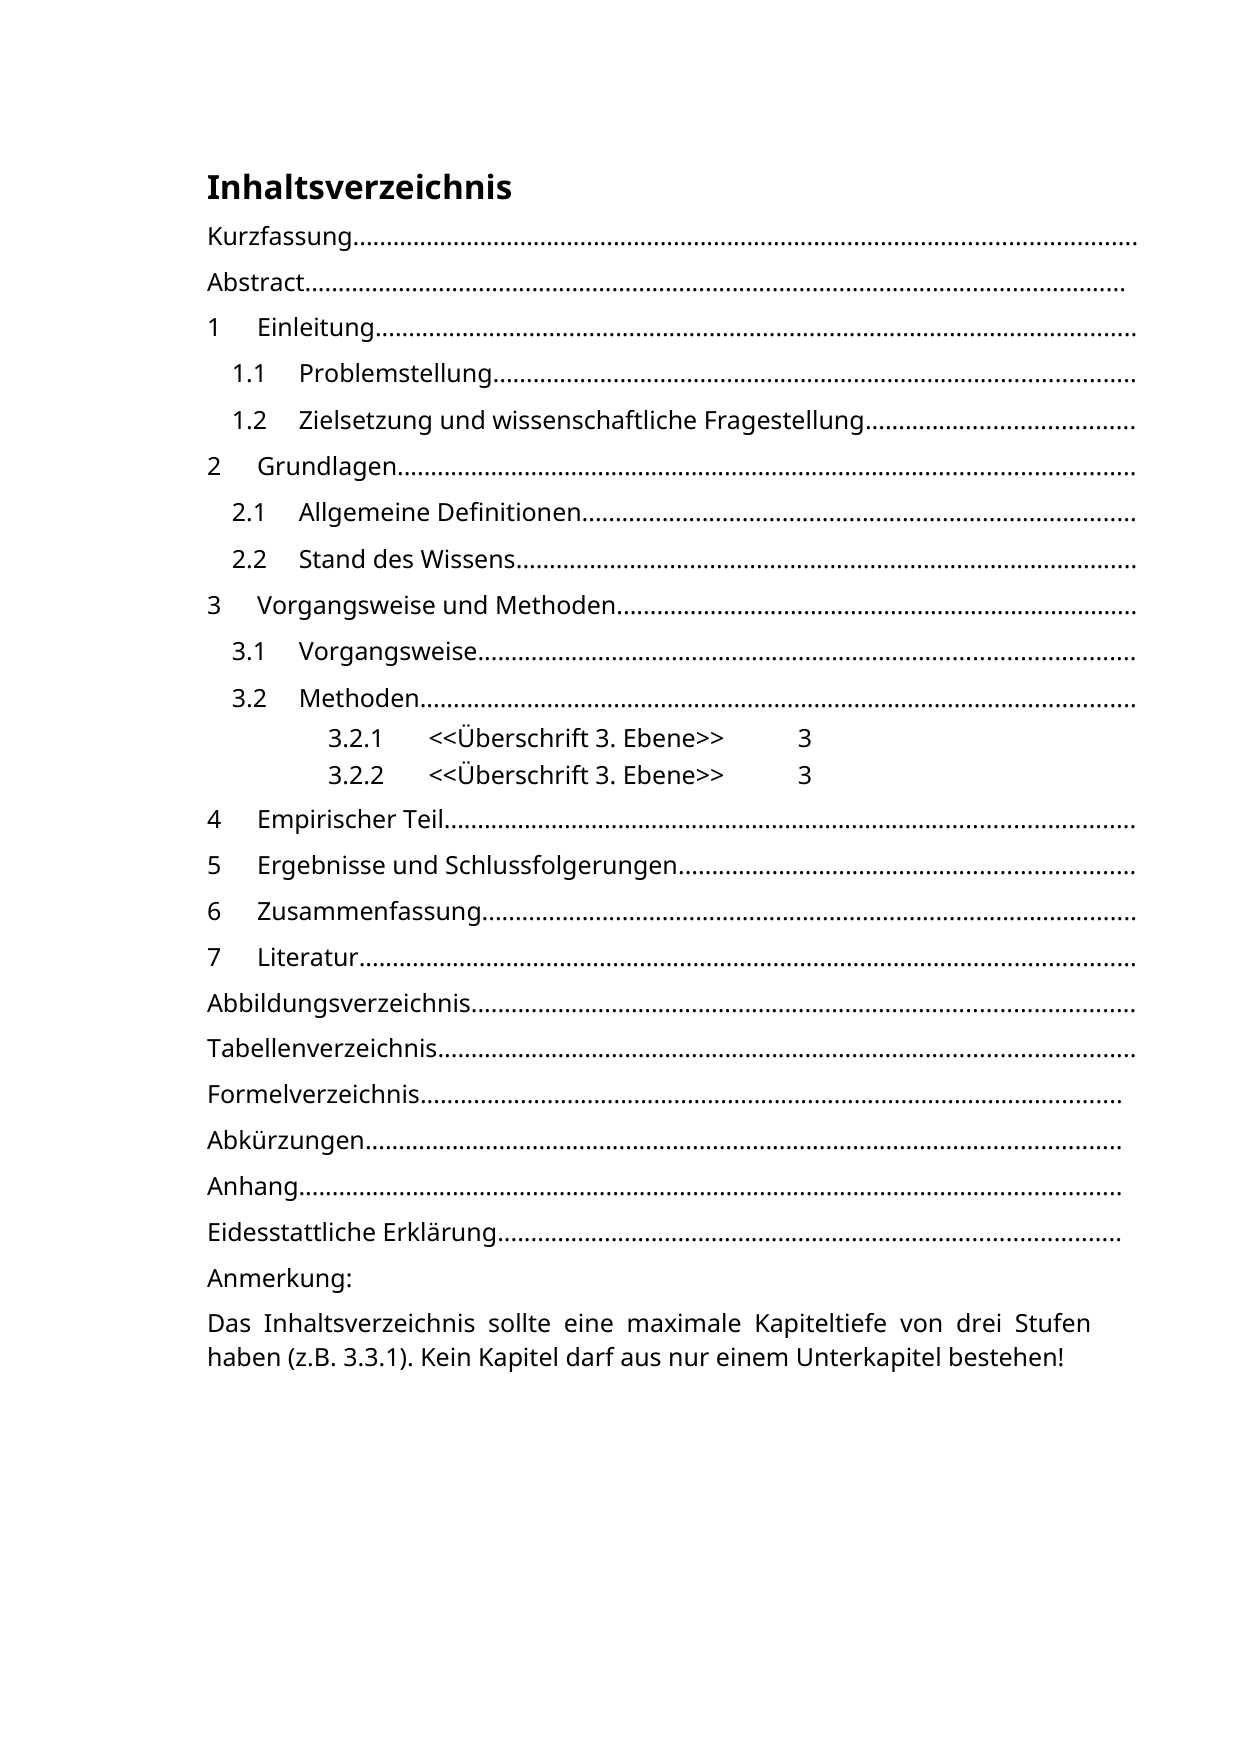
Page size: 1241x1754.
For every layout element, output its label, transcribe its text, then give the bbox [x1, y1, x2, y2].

text Abstract vii [207, 264, 1092, 298]
text 3.2 Methoden 3 [232, 681, 1092, 714]
text Abkürzungen 11 [207, 1123, 1092, 1156]
text 2.1 Allgemeine Definitionen 2 [232, 495, 1092, 529]
text 3.1 Vorgangsweise 3 [232, 634, 1092, 668]
text Das Inhaltsverzeichnis sollte eine maximale Kapiteltiefe von drei Stufen haben (z.B. 3.3.1). Kein Kapitel darf aus nur einem Unterkapitel bestehen! [207, 1306, 1092, 1373]
text Anhang 12 [207, 1169, 1092, 1202]
text Abbildungsverzeichnis 8 [207, 985, 1092, 1019]
text 2 Grundlagen 2 [207, 449, 1092, 482]
text 3.2.2 <<Überschrift 3. Ebene>> 3 [328, 764, 1092, 789]
text 3 Vorgangsweise und Methoden 3 [207, 588, 1092, 621]
text 4 Empirischer Teil 4 [207, 802, 1092, 835]
text Tabellenverzeichnis 9 [207, 1031, 1092, 1064]
text 2.2 Stand des Wissens 2 [232, 542, 1092, 576]
text 1.1 Problemstellung 1 [232, 356, 1092, 390]
text 5 Ergebnisse und Schlussfolgerungen 5 [207, 848, 1092, 881]
text Inhaltsverzeichnis [207, 173, 1092, 206]
text Anmerkung: [207, 1260, 1092, 1294]
text 3.2.1 <<Überschrift 3. Ebene>> 3 [328, 727, 1092, 752]
text 7 Literatur 7 [207, 939, 1092, 973]
text Kurzfassung v [207, 218, 1092, 252]
text 1 Einleitung 1 [207, 310, 1092, 343]
text Formelverzeichnis 10 [207, 1077, 1092, 1110]
text 1.2 Zielsetzung und wissenschaftliche Fragestellung 1 [232, 403, 1092, 437]
text Eidesstattliche Erklärung 16 [207, 1214, 1092, 1248]
text 6 Zusammenfassung 6 [207, 894, 1092, 927]
